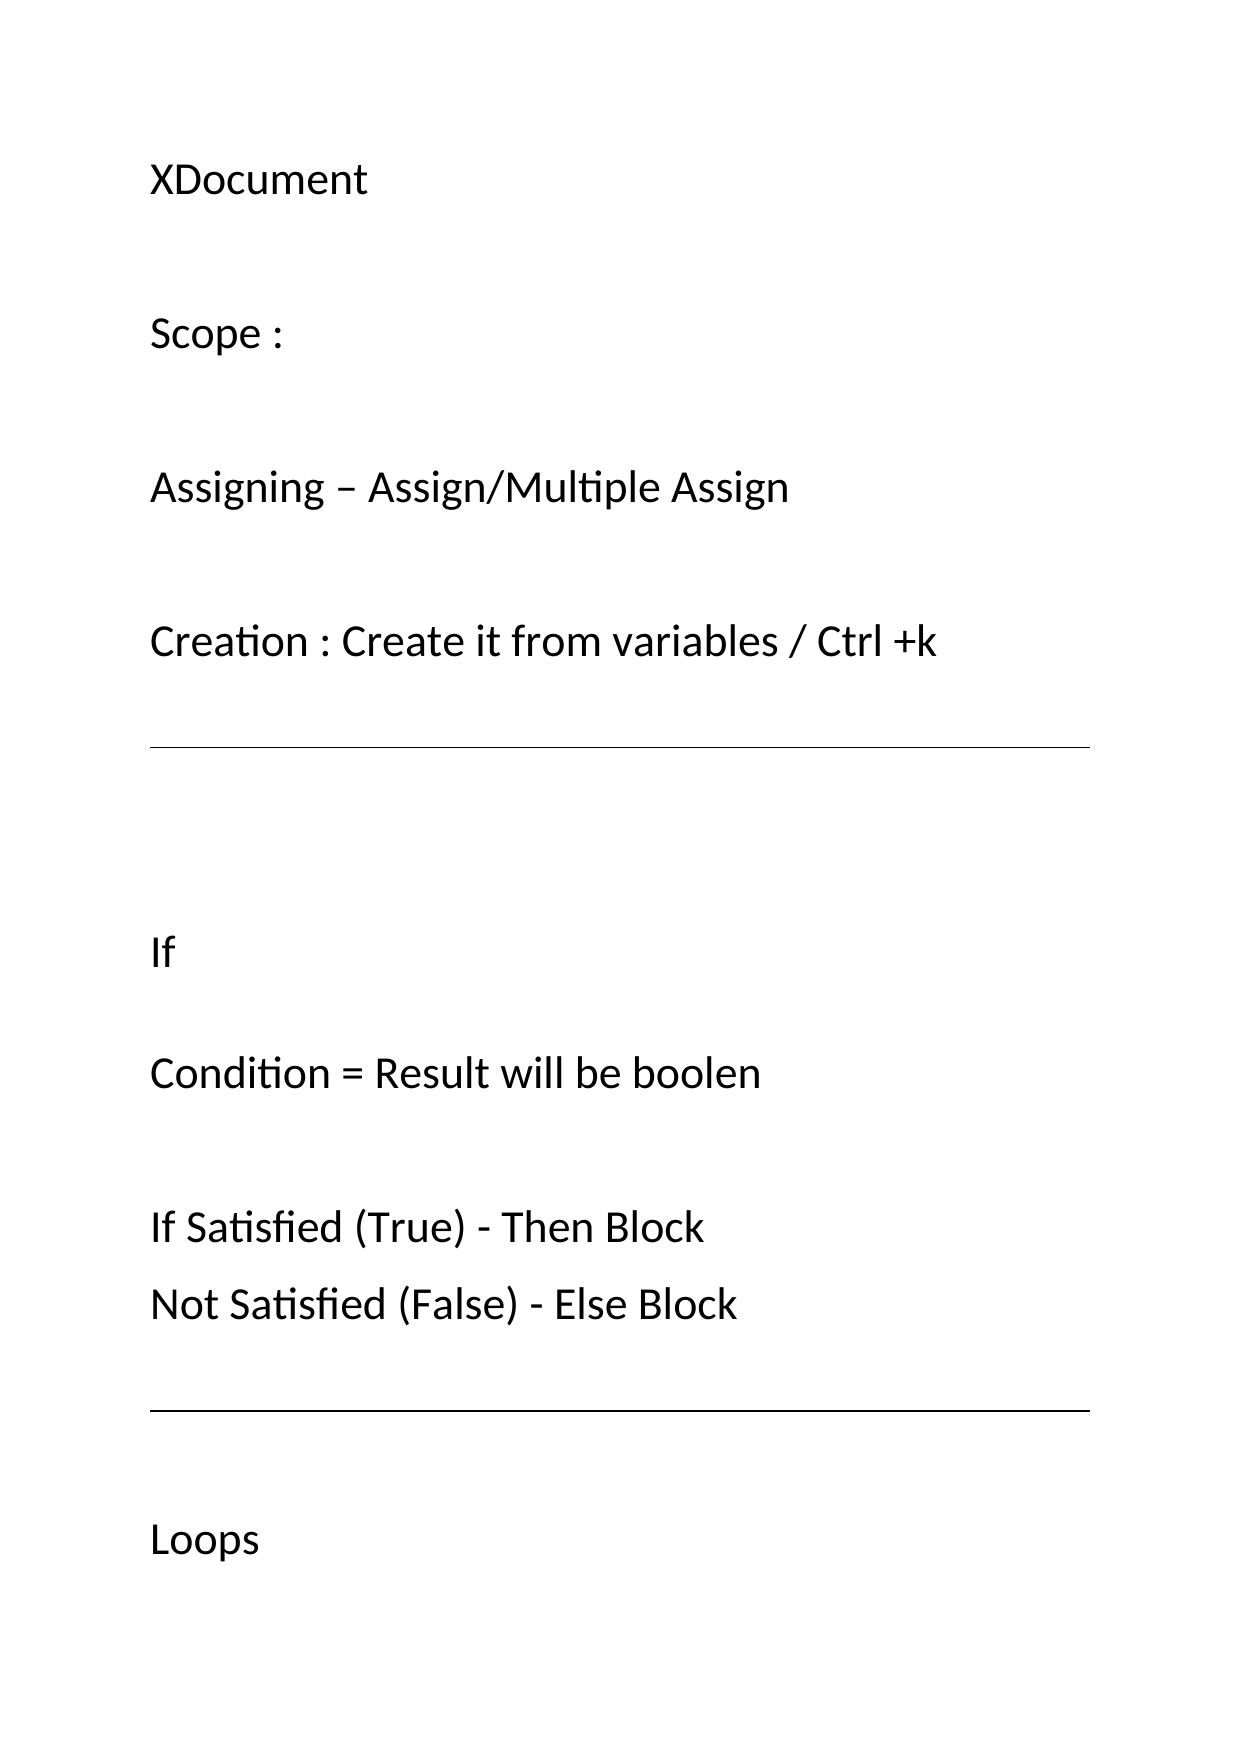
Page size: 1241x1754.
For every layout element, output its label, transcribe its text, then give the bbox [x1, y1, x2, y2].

text If Satisfied (True) - Then Block [150, 1198, 1090, 1254]
text XDocument [150, 150, 1090, 206]
text Not Satisfied (False) - Else Block [150, 1275, 1090, 1331]
text Loops [150, 1509, 1090, 1566]
text If Condition = Result will be boolen [150, 923, 1090, 1100]
text Creation : Create it from variables / Ctrl +k [150, 612, 1090, 668]
text Assigning – Assign/Multiple Assign [150, 458, 1090, 514]
text Scope : [150, 304, 1090, 360]
